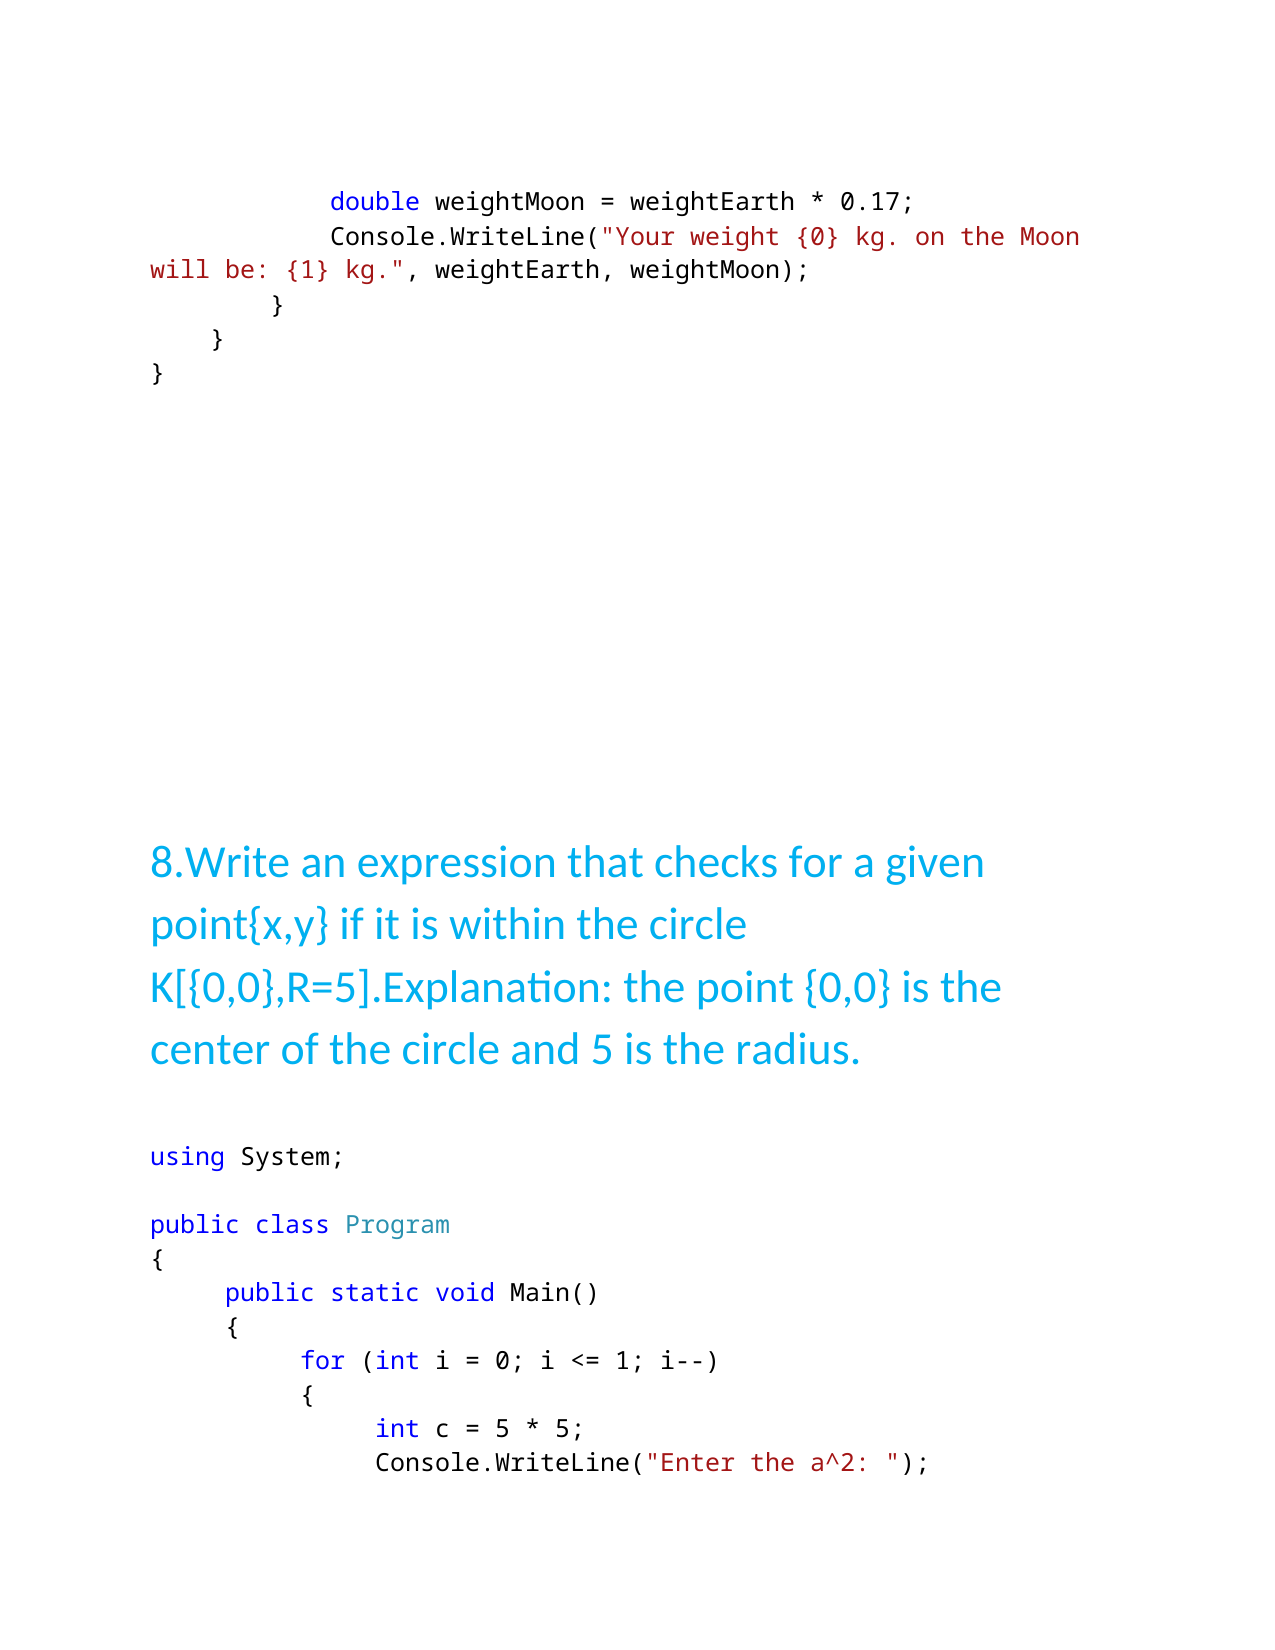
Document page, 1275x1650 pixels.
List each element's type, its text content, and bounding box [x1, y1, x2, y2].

text } [150, 320, 1125, 354]
text public static void Main() [150, 1275, 1125, 1309]
text using System; [150, 1138, 1125, 1172]
text { [150, 1241, 1125, 1275]
text { [150, 1377, 1125, 1411]
text } [150, 354, 1125, 388]
text { [150, 1309, 1125, 1343]
text Console.WriteLine("Enter the a^2: "); [150, 1445, 1125, 1479]
text public class Program [150, 1207, 1125, 1241]
text } [150, 286, 1125, 320]
text for (int i = 0; i <= 1; i--) [150, 1343, 1125, 1377]
text 8.Write an expression that checks for a given point{x,y} if it is within the circle K[{0,0},R=5].Explanation: the point {0,0} is the center of the circle and 5 is the radius. [150, 826, 1125, 1076]
text double weightMoon = weightEarth * 0.17; [150, 184, 1125, 218]
text int c = 5 * 5; [150, 1411, 1125, 1445]
text Console.WriteLine("Your weight {0} kg. on the Moon will be: {1} kg.", weightEarth, weightMoon); [150, 218, 1125, 286]
